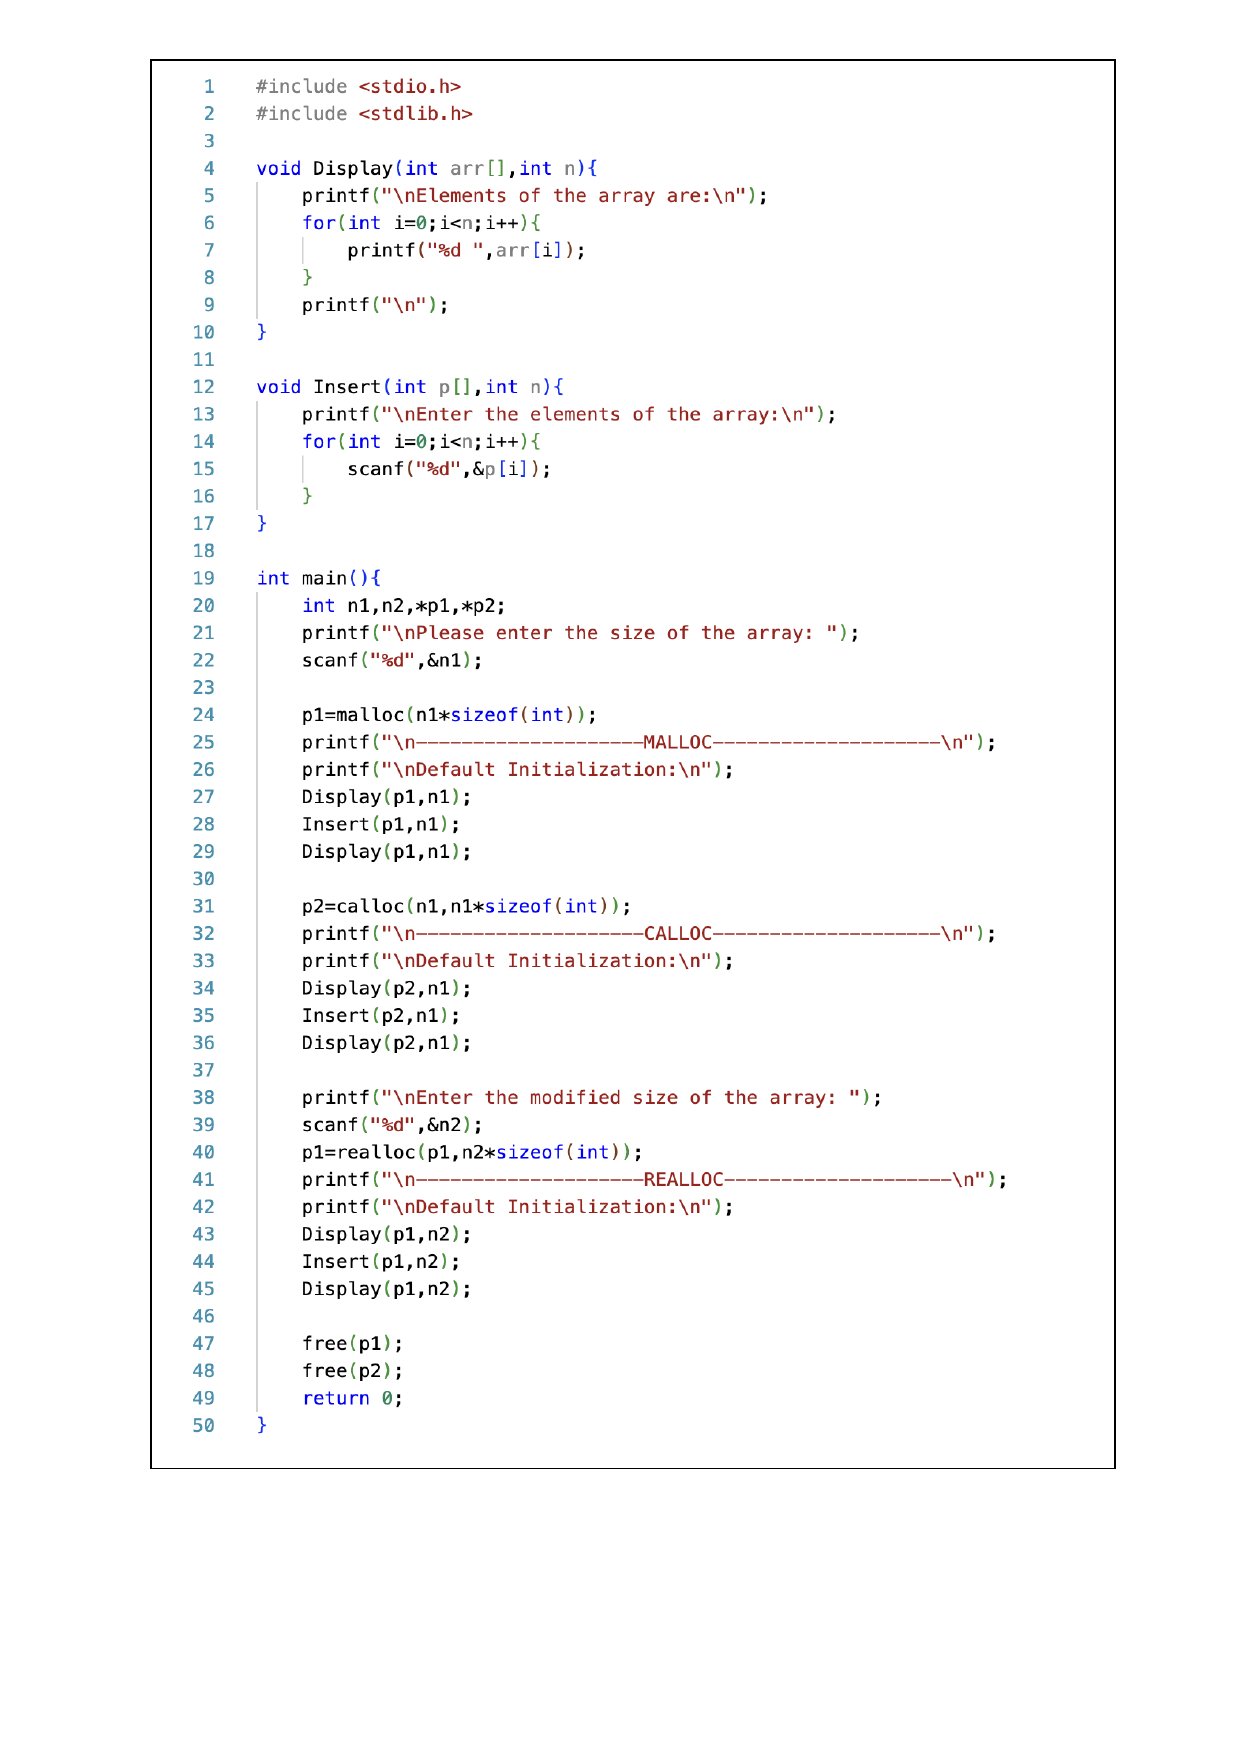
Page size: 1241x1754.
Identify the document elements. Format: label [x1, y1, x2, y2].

picture [161, 71, 1023, 1439]
table_cell [152, 61, 1114, 1467]
